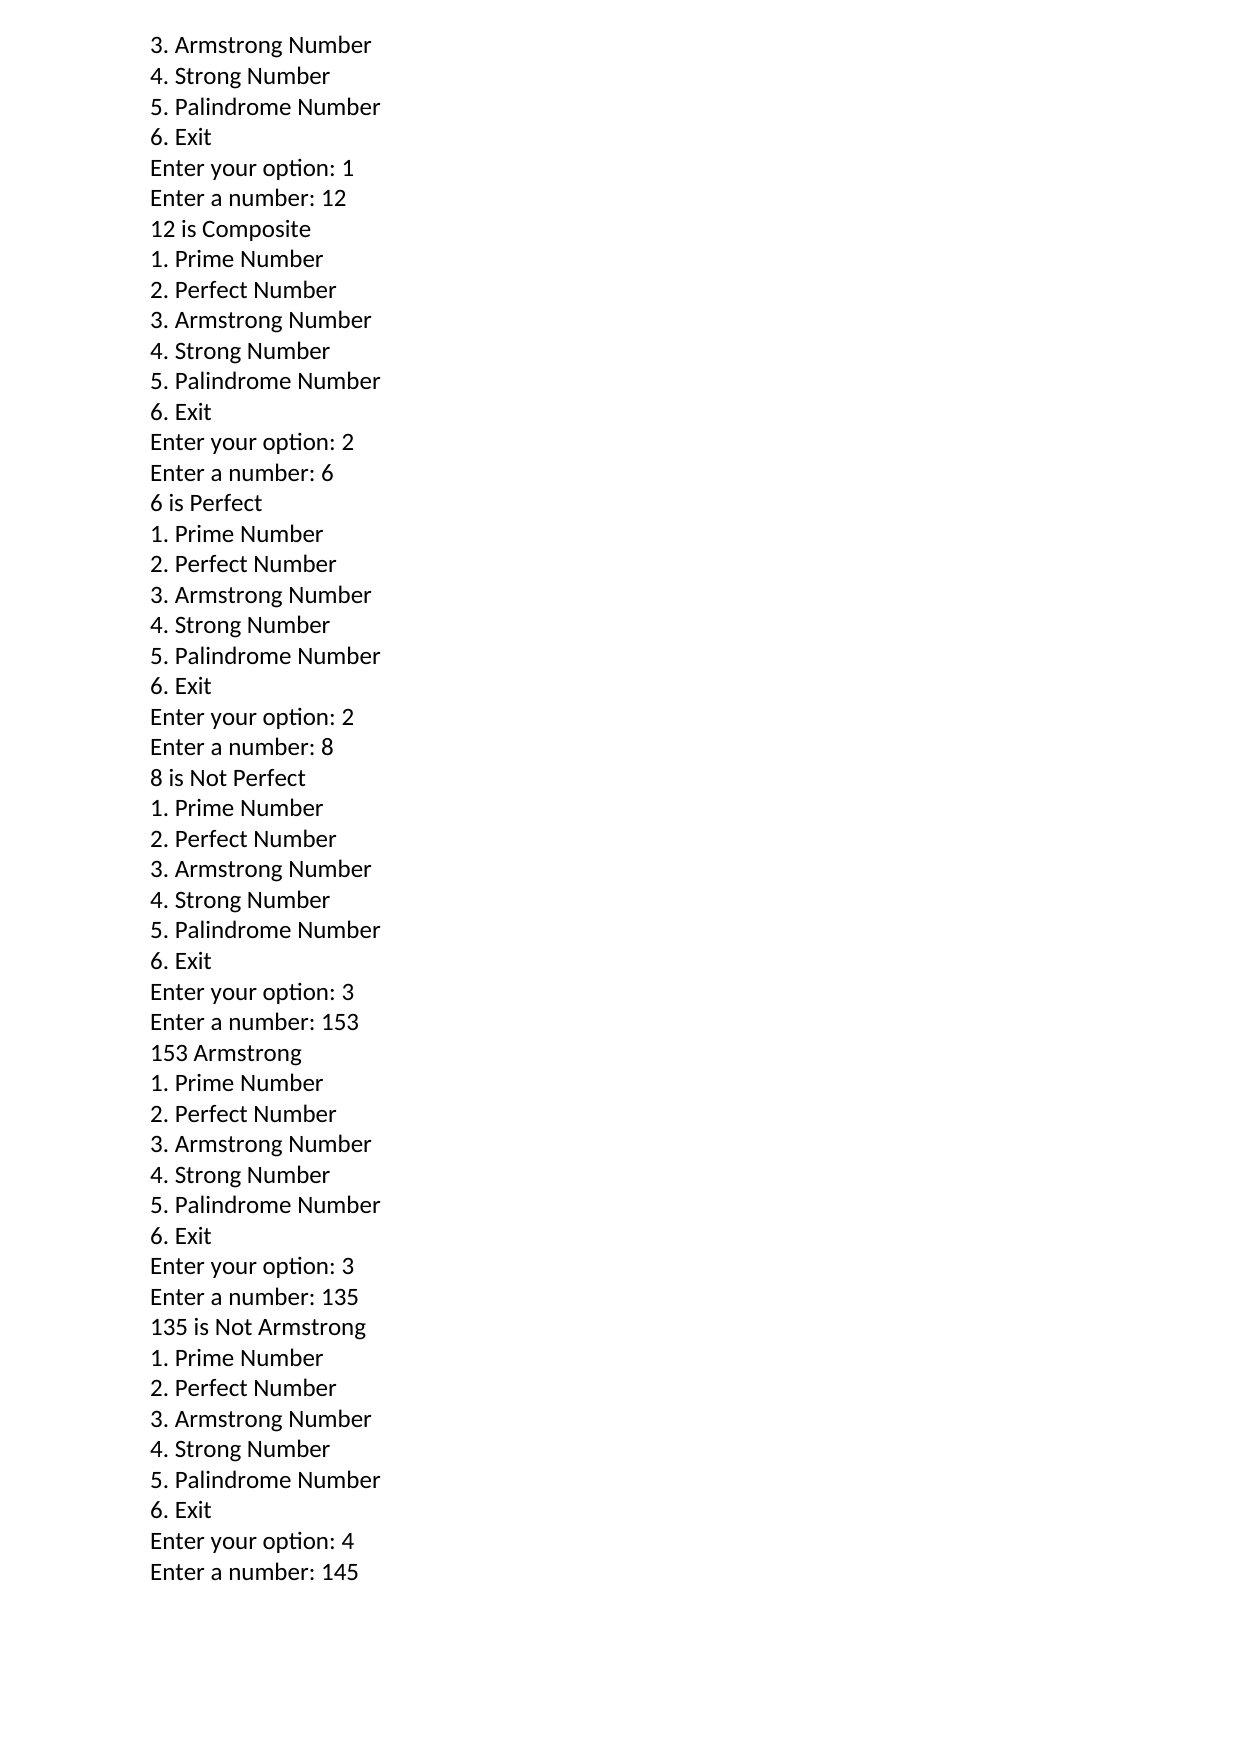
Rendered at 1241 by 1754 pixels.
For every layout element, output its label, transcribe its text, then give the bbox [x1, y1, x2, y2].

text 3. Armstrong Number [150, 1403, 1090, 1433]
text 4. Strong Number [150, 609, 1090, 640]
text Enter a number: 12 [150, 182, 1090, 213]
text 5. Palindrome Number [150, 1189, 1090, 1220]
text Enter your option: 2 [150, 701, 1090, 732]
text 5. Palindrome Number [150, 1464, 1090, 1494]
text 4. Strong Number [150, 1433, 1090, 1464]
text 4. Strong Number [150, 60, 1090, 91]
text Enter your option: 4 [150, 1525, 1090, 1556]
text 2. Perfect Number [150, 1098, 1090, 1128]
text 1. Prime Number [150, 1067, 1090, 1098]
text 8 is Not Perfect [150, 762, 1090, 793]
text 1. Prime Number [150, 1342, 1090, 1372]
text 2. Perfect Number [150, 1372, 1090, 1403]
text Enter a number: 135 [150, 1281, 1090, 1311]
text 4. Strong Number [150, 335, 1090, 365]
text Enter a number: 153 [150, 1006, 1090, 1037]
text 4. Strong Number [150, 884, 1090, 915]
text 6. Exit [150, 1220, 1090, 1250]
text 3. Armstrong Number [150, 854, 1090, 884]
text Enter your option: 2 [150, 426, 1090, 457]
text Enter your option: 3 [150, 976, 1090, 1006]
text 5. Palindrome Number [150, 365, 1090, 396]
text 135 is Not Armstrong [150, 1311, 1090, 1342]
text 153 Armstrong [150, 1037, 1090, 1067]
text 1. Prime Number [150, 793, 1090, 823]
text 6. Exit [150, 671, 1090, 701]
text 3. Armstrong Number [150, 1128, 1090, 1159]
text 1. Prime Number [150, 518, 1090, 548]
text 1. Prime Number [150, 243, 1090, 274]
text 5. Palindrome Number [150, 640, 1090, 671]
text Enter a number: 145 [150, 1556, 1090, 1586]
text Enter your option: 3 [150, 1250, 1090, 1281]
text Enter a number: 8 [150, 732, 1090, 762]
text 5. Palindrome Number [150, 91, 1090, 121]
text 2. Perfect Number [150, 548, 1090, 579]
text 2. Perfect Number [150, 823, 1090, 854]
text 6. Exit [150, 945, 1090, 976]
text 6. Exit [150, 396, 1090, 426]
text 6 is Perfect [150, 487, 1090, 518]
text Enter your option: 1 [150, 152, 1090, 182]
text 12 is Composite [150, 213, 1090, 243]
text 6. Exit [150, 1494, 1090, 1525]
text 3. Armstrong Number [150, 579, 1090, 609]
text 5. Palindrome Number [150, 915, 1090, 945]
text 3. Armstrong Number [150, 304, 1090, 335]
text 2. Perfect Number [150, 274, 1090, 304]
text 3. Armstrong Number [150, 29, 1090, 60]
text Enter a number: 6 [150, 457, 1090, 487]
text 4. Strong Number [150, 1159, 1090, 1189]
text 6. Exit [150, 121, 1090, 152]
